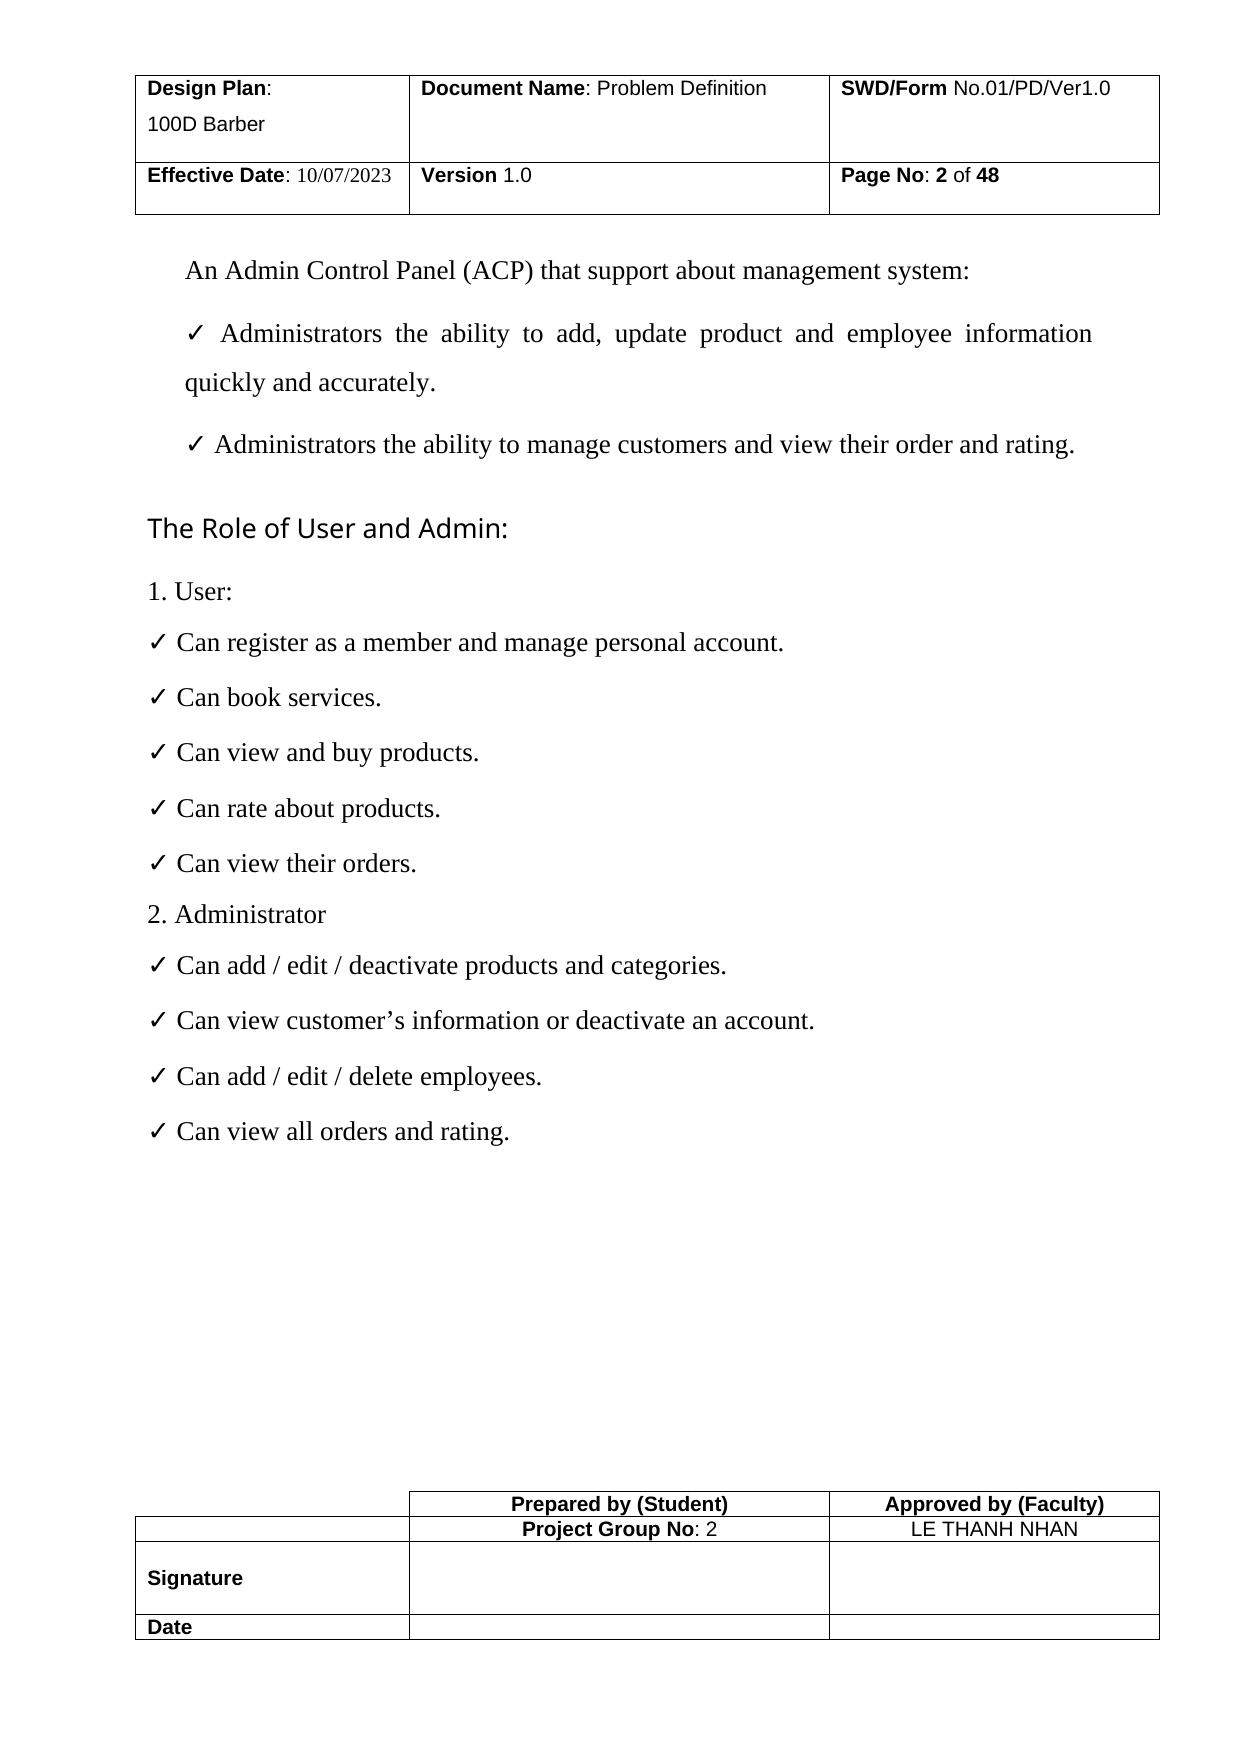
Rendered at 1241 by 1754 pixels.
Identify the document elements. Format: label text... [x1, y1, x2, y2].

text An Admin Control Panel (ACP) that support about management system: [184, 254, 1093, 285]
text 2. Administrator [147, 899, 1093, 930]
text ✓ Can book services. [147, 677, 1093, 714]
text ✓ Can view all orders and rating. [147, 1111, 1093, 1148]
text ✓ Can view their orders. [147, 843, 1093, 880]
text ✓ Can register as a member and manage personal account. [147, 622, 1093, 659]
text ✓ Can view and buy products. [147, 733, 1093, 769]
text ✓ Can rate about products. [147, 788, 1093, 825]
text ✓ Can add / edit / deactivate products and categories. [147, 945, 1093, 982]
text ✓ Administrators the ability to manage customers and view their order and rating. [184, 425, 1093, 462]
text The Role of User and Admin: [147, 509, 1093, 546]
text ✓ Administrators the ability to add, update product and employee information quickly and accurately. [184, 313, 1093, 397]
text 1. User: [147, 575, 1093, 607]
text ✓ Can view customer’s information or deactivate an account. [147, 1001, 1093, 1037]
text ✓ Can add / edit / delete employees. [147, 1056, 1093, 1093]
